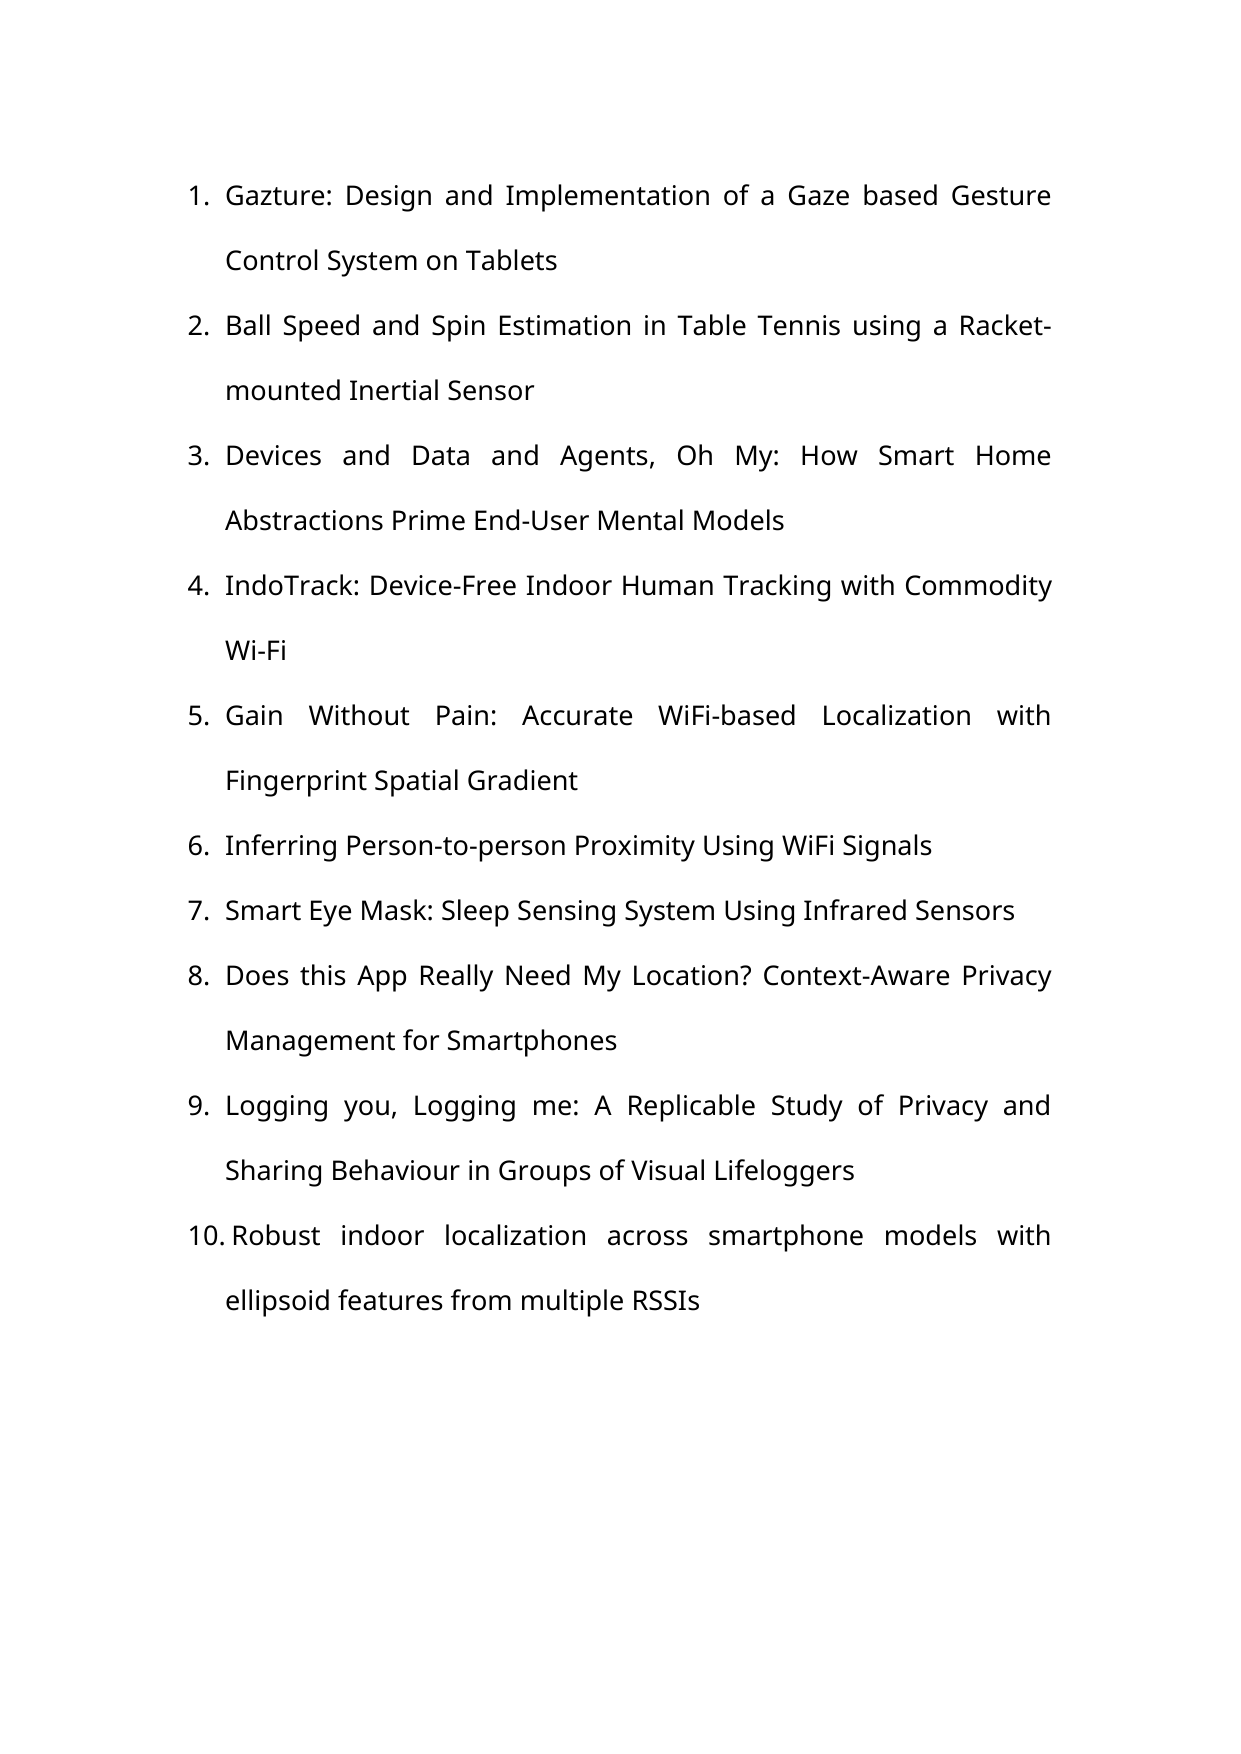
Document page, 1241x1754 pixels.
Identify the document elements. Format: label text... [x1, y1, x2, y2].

list Ball Speed and Spin Estimation in Table Tennis using a Racket-mounted Inertial Sensor [187, 292, 1053, 422]
list Smart Eye Mask: Sleep Sensing System Using Infrared Sensors [187, 877, 1053, 942]
list Robust indoor localization across smartphone models with ellipsoid features from multiple RSSIs [187, 1202, 1053, 1332]
list Logging you, Logging me: A Replicable Study of Privacy and Sharing Behaviour in Groups of Visual Lifeloggers [187, 1072, 1053, 1202]
list Devices and Data and Agents, Oh My: How Smart Home Abstractions Prime End-User Mental Models [187, 422, 1053, 552]
list Inferring Person-to-person Proximity Using WiFi Signals [187, 812, 1053, 877]
list Gazture: Design and Implementation of a Gaze based Gesture Control System on Tablets [187, 162, 1053, 292]
list Gain Without Pain: Accurate WiFi-based Localization with Fingerprint Spatial Gradient [187, 682, 1053, 812]
list Does this App Really Need My Location? Context-Aware Privacy Management for Smartphones [187, 942, 1053, 1072]
list IndoTrack: Device-Free Indoor Human Tracking with Commodity Wi-Fi [187, 552, 1053, 682]
